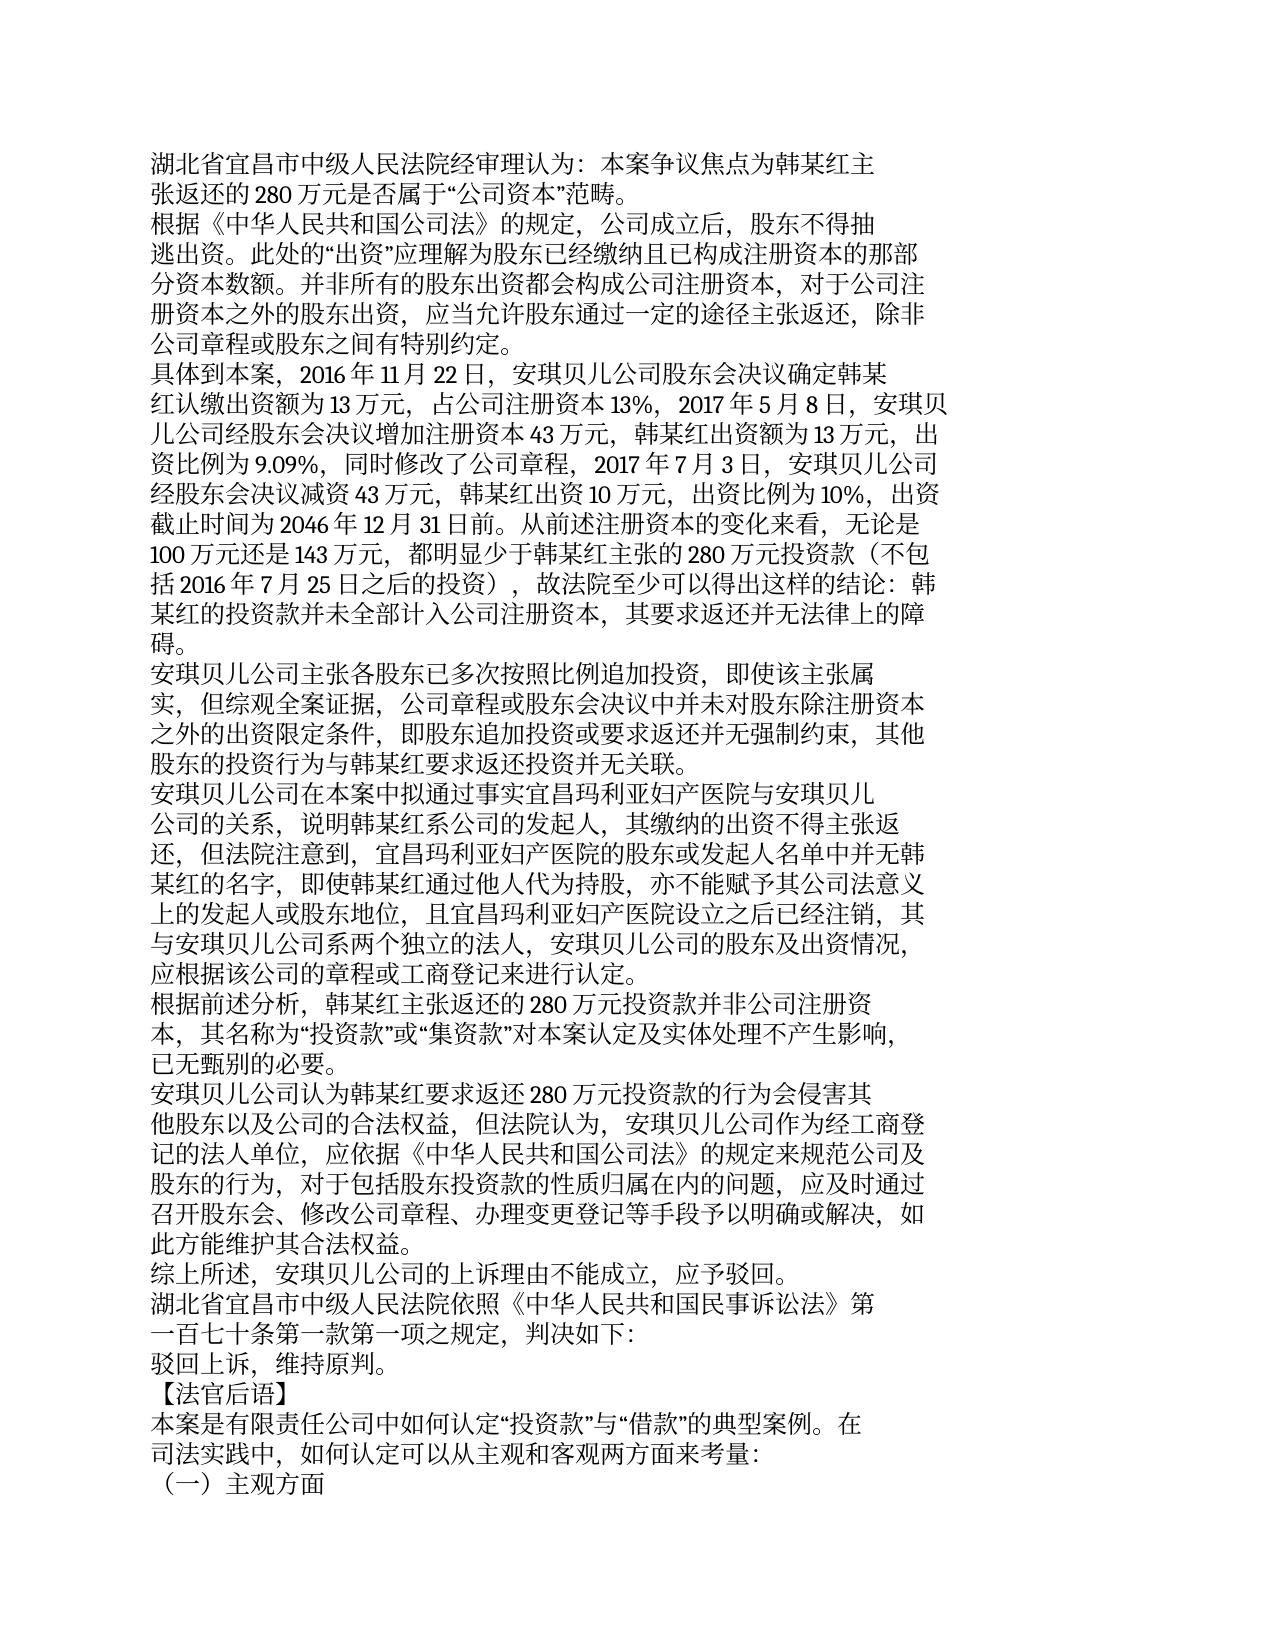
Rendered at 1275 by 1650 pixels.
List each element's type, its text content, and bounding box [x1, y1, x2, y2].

text 碍。 [150, 630, 1125, 660]
text 应根据该公司的章程或工商登记来进行认定。 [150, 960, 1125, 990]
text 根据《中华人民共和国公司法》的规定，公司成立后，股东不得抽 [150, 210, 1125, 240]
text 安琪贝儿公司认为韩某红要求返还280万元投资款的行为会侵害其 [150, 1080, 1125, 1110]
text 逃出资。此处的“出资”应理解为股东已经缴纳且已构成注册资本的那部 [150, 240, 1125, 270]
text 驳回上诉，维持原判。 [150, 1350, 1125, 1380]
text 召开股东会、修改公司章程、办理变更登记等手段予以明确或解决，如 [150, 1200, 1125, 1230]
text 张返还的280万元是否属于“公司资本”范畴。 [150, 180, 1125, 210]
text 股东的投资行为与韩某红要求返还投资并无关联。 [150, 750, 1125, 780]
text 安琪贝儿公司在本案中拟通过事实宜昌玛利亚妇产医院与安琪贝儿 [150, 780, 1125, 810]
text 司法实践中，如何认定可以从主观和客观两方面来考量： [150, 1440, 1125, 1470]
text 经股东会决议减资43万元，韩某红出资10万元，出资比例为10%，出资 [150, 480, 1125, 510]
text 资比例为9.09%，同时修改了公司章程，2017年7月3日，安琪贝儿公司 [150, 450, 1125, 480]
text 公司章程或股东之间有特别约定。 [150, 330, 1125, 360]
text 公司的关系，说明韩某红系公司的发起人，其缴纳的出资不得主张返 [150, 810, 1125, 840]
text 湖北省宜昌市中级人民法院依照《中华人民共和国民事诉讼法》第 [150, 1290, 1125, 1320]
text （一）主观方面 [150, 1470, 1125, 1500]
text 截止时间为2046年12月31日前。从前述注册资本的变化来看，无论是 [150, 510, 1125, 540]
text 本，其名称为“投资款”或“集资款”对本案认定及实体处理不产生影响， [150, 1020, 1125, 1050]
text 安琪贝儿公司主张各股东已多次按照比例追加投资，即使该主张属 [150, 660, 1125, 690]
text 某红的投资款并未全部计入公司注册资本，其要求返还并无法律上的障 [150, 600, 1125, 630]
text 此方能维护其合法权益。 [150, 1230, 1125, 1260]
text 湖北省宜昌市中级人民法院经审理认为：本案争议焦点为韩某红主 [150, 150, 1125, 180]
text 股东的行为，对于包括股东投资款的性质归属在内的问题，应及时通过 [150, 1170, 1125, 1200]
text 他股东以及公司的合法权益，但法院认为，安琪贝儿公司作为经工商登 [150, 1110, 1125, 1140]
text 括2016年7月25日之后的投资），故法院至少可以得出这样的结论：韩 [150, 570, 1125, 600]
text 还，但法院注意到，宜昌玛利亚妇产医院的股东或发起人名单中并无韩 [150, 840, 1125, 870]
text 综上所述，安琪贝儿公司的上诉理由不能成立，应予驳回。 [150, 1260, 1125, 1290]
text 儿公司经股东会决议增加注册资本43万元，韩某红出资额为13万元，出 [150, 420, 1125, 450]
text 上的发起人或股东地位，且宜昌玛利亚妇产医院设立之后已经注销，其 [150, 900, 1125, 930]
text 100万元还是143万元，都明显少于韩某红主张的280万元投资款（不包 [150, 540, 1125, 570]
text 红认缴出资额为13万元，占公司注册资本13%，2017年5月8日，安琪贝 [150, 390, 1125, 420]
text 之外的出资限定条件，即股东追加投资或要求返还并无强制约束，其他 [150, 720, 1125, 750]
text 【法官后语】 [150, 1380, 1125, 1410]
text 分资本数额。并非所有的股东出资都会构成公司注册资本，对于公司注 [150, 270, 1125, 300]
text 本案是有限责任公司中如何认定“投资款”与“借款”的典型案例。在 [150, 1410, 1125, 1440]
text 具体到本案，2016年11月22日，安琪贝儿公司股东会决议确定韩某 [150, 360, 1125, 390]
text 册资本之外的股东出资，应当允许股东通过一定的途径主张返还，除非 [150, 300, 1125, 330]
text 某红的名字，即使韩某红通过他人代为持股，亦不能赋予其公司法意义 [150, 870, 1125, 900]
text 已无甄别的必要。 [150, 1050, 1125, 1080]
text 记的法人单位，应依据《中华人民共和国公司法》的规定来规范公司及 [150, 1140, 1125, 1170]
text 一百七十条第一款第一项之规定，判决如下： [150, 1320, 1125, 1350]
text 实，但综观全案证据，公司章程或股东会决议中并未对股东除注册资本 [150, 690, 1125, 720]
text 与安琪贝儿公司系两个独立的法人，安琪贝儿公司的股东及出资情况， [150, 930, 1125, 960]
text 根据前述分析，韩某红主张返还的280万元投资款并非公司注册资 [150, 990, 1125, 1020]
